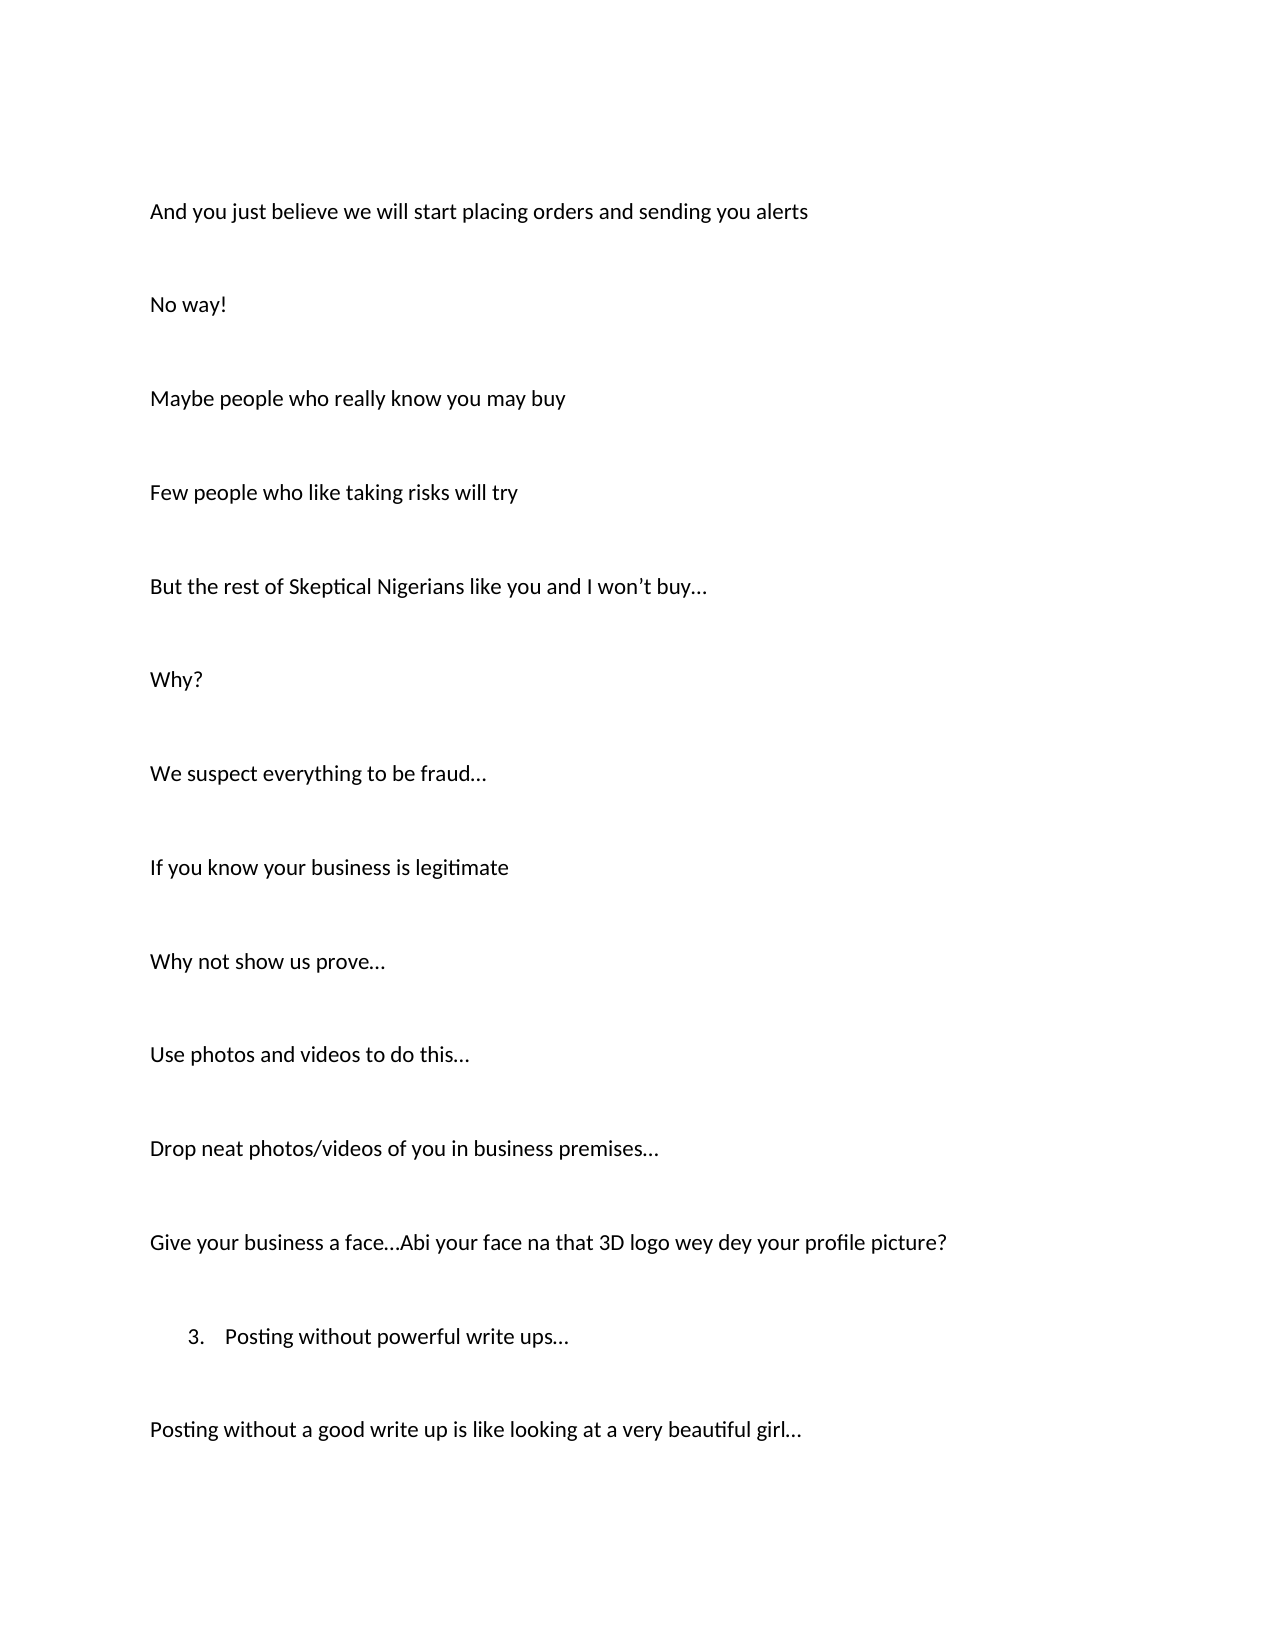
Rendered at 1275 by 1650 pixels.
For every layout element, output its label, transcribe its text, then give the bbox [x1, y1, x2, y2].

text Posting without a good write up is like looking at a very beautiful girl… [150, 1416, 1125, 1444]
text Maybe people who really know you may buy [150, 384, 1125, 412]
text Why? [150, 666, 1125, 694]
text Why not show us prove… [150, 947, 1125, 975]
text We suspect everything to be fraud… [150, 759, 1125, 787]
text Drop neat photos/videos of you in business premises… [150, 1134, 1125, 1162]
text Few people who like taking risks will try [150, 478, 1125, 506]
list Posting without powerful write ups… [187, 1322, 1125, 1350]
text Give your business a face…Abi your face na that 3D logo wey dey your profile picture? [150, 1228, 1125, 1256]
text And you just believe we will start placing orders and sending you alerts [150, 197, 1125, 225]
text If you know your business is legitimate [150, 853, 1125, 881]
text But the rest of Skeptical Nigerians like you and I won’t buy… [150, 572, 1125, 600]
text No way! [150, 291, 1125, 319]
text Use photos and videos to do this… [150, 1041, 1125, 1069]
